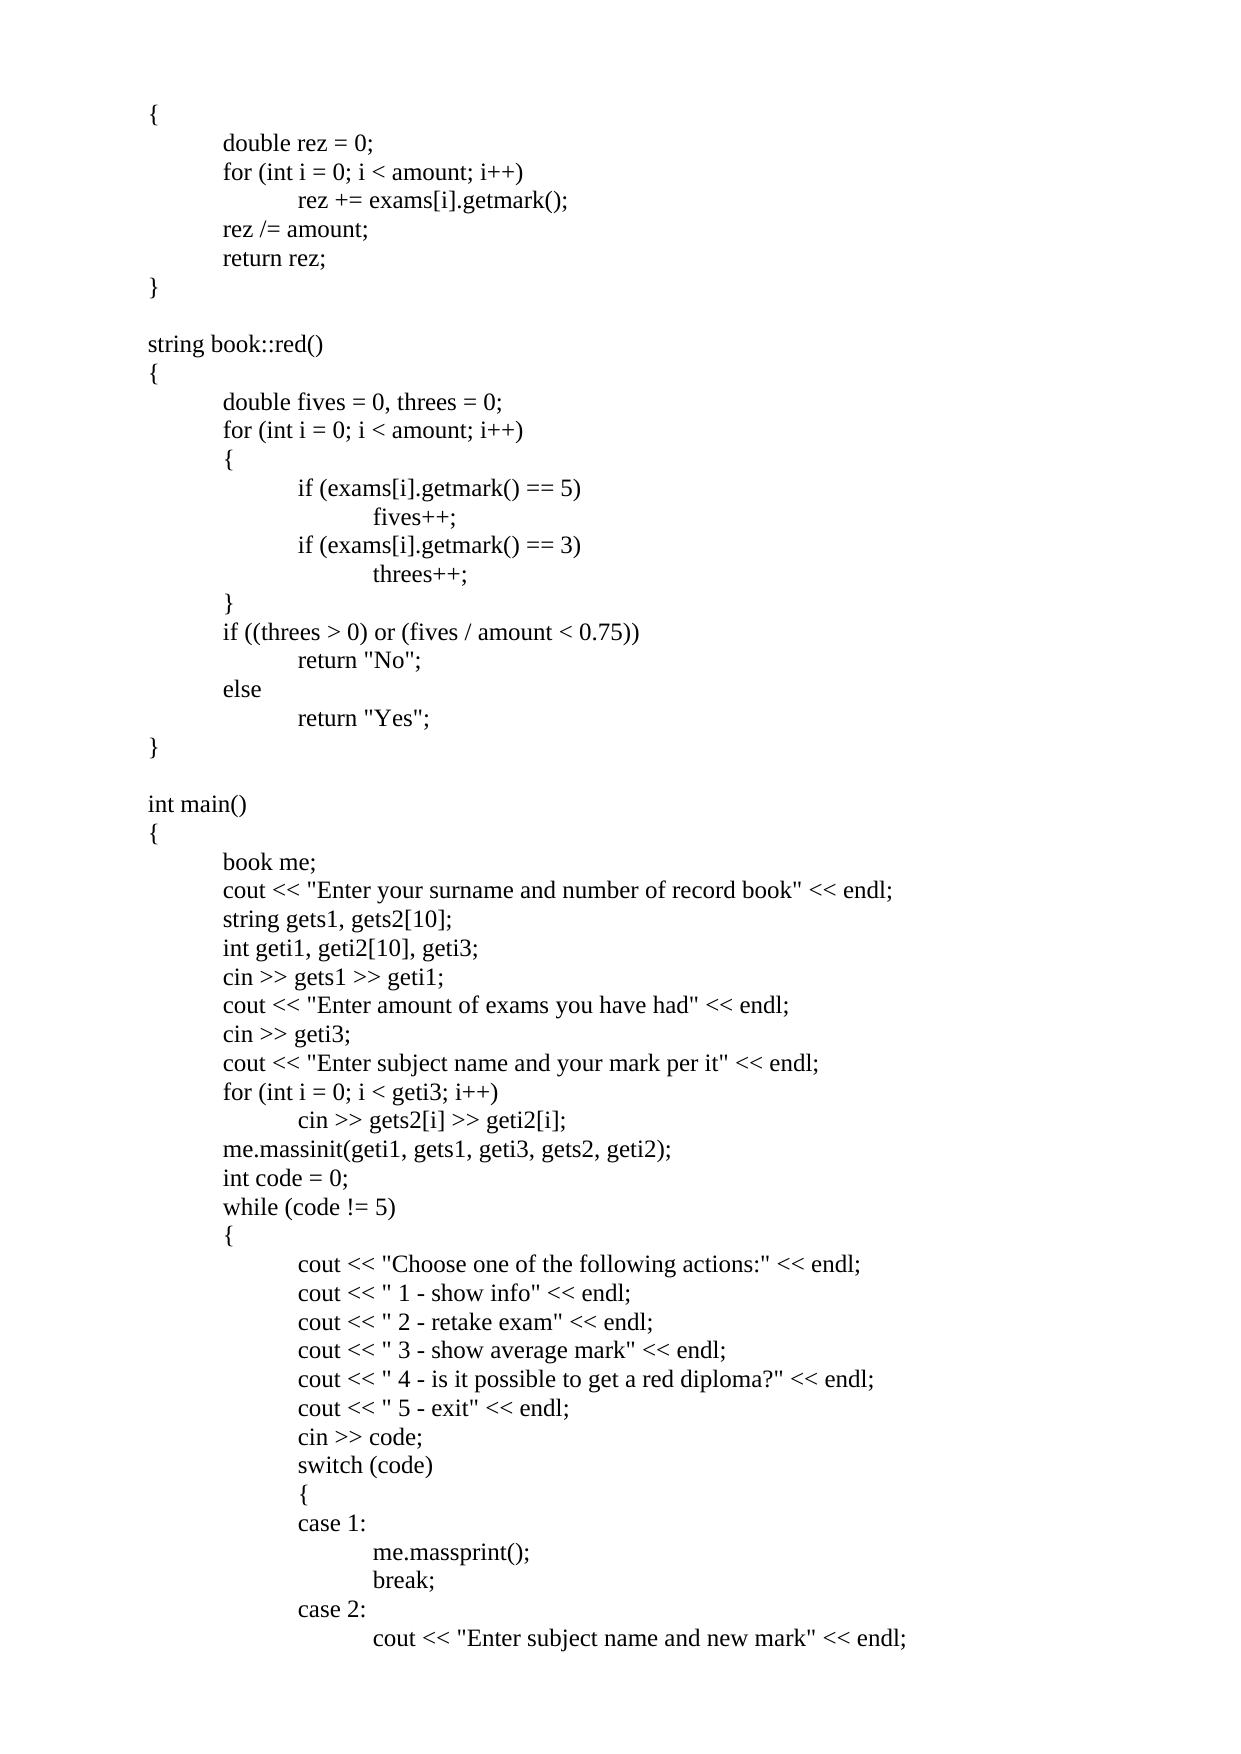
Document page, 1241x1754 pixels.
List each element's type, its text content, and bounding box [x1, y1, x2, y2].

text switch (code) [148, 1450, 1181, 1479]
text cin >> gets2[i] >> geti2[i]; [148, 1105, 1181, 1134]
text { [148, 1220, 1181, 1249]
text cin >> gets1 >> geti1; [148, 962, 1181, 990]
text string gets1, gets2[10]; [148, 904, 1181, 933]
text cout << " 2 - retake exam" << endl; [148, 1307, 1181, 1335]
text { [148, 358, 1181, 387]
text for (int i = 0; i < geti3; i++) [148, 1077, 1181, 1105]
text cout << "Enter your surname and number of record book" << endl; [148, 875, 1181, 904]
text case 1: [148, 1508, 1181, 1537]
text if (exams[i].getmark() == 3) [148, 530, 1181, 559]
text rez /= amount; [148, 214, 1181, 243]
text if (exams[i].getmark() == 5) [148, 473, 1181, 502]
text rez += exams[i].getmark(); [148, 185, 1181, 214]
text cout << " 1 - show info" << endl; [148, 1278, 1181, 1307]
text break; [148, 1565, 1181, 1594]
text for (int i = 0; i < amount; i++) [148, 415, 1181, 444]
text { [148, 818, 1181, 847]
text { [148, 444, 1181, 473]
text return rez; [148, 243, 1181, 272]
text if ((threes > 0) or (fives / amount < 0.75)) [148, 617, 1181, 645]
text fives++; [148, 502, 1181, 530]
text { [148, 1479, 1181, 1508]
text cout << " 5 - exit" << endl; [148, 1393, 1181, 1422]
text cout << "Choose one of the following actions:" << endl; [148, 1249, 1181, 1278]
text cout << "Enter subject name and your mark per it" << endl; [148, 1048, 1181, 1077]
text cin >> code; [148, 1422, 1181, 1450]
text cout << " 3 - show average mark" << endl; [148, 1335, 1181, 1364]
text else [148, 674, 1181, 703]
text string book::red() [148, 329, 1181, 358]
text int geti1, geti2[10], geti3; [148, 933, 1181, 962]
text me.massprint(); [148, 1537, 1181, 1565]
text me.massinit(geti1, gets1, geti3, gets2, geti2); [148, 1134, 1181, 1163]
text } [148, 588, 1181, 617]
text cout << "Enter amount of exams you have had" << endl; [148, 990, 1181, 1019]
text int code = 0; [148, 1163, 1181, 1192]
text for (int i = 0; i < amount; i++) [148, 157, 1181, 185]
text return "Yes"; [148, 703, 1181, 732]
text threes++; [148, 559, 1181, 588]
text return "No"; [148, 645, 1181, 674]
text while (code != 5) [148, 1192, 1181, 1220]
text { [148, 99, 1181, 128]
text } [148, 732, 1181, 760]
text book me; [148, 847, 1181, 875]
text double fives = 0, threes = 0; [148, 387, 1181, 415]
text case 2: [148, 1594, 1181, 1623]
text cout << " 4 - is it possible to get a red diploma?" << endl; [148, 1364, 1181, 1393]
text cin >> geti3; [148, 1019, 1181, 1048]
text double rez = 0; [148, 128, 1181, 157]
text cout << "Enter subject name and new mark" << endl; [148, 1623, 1181, 1652]
text int main() [148, 789, 1181, 818]
text } [148, 272, 1181, 300]
